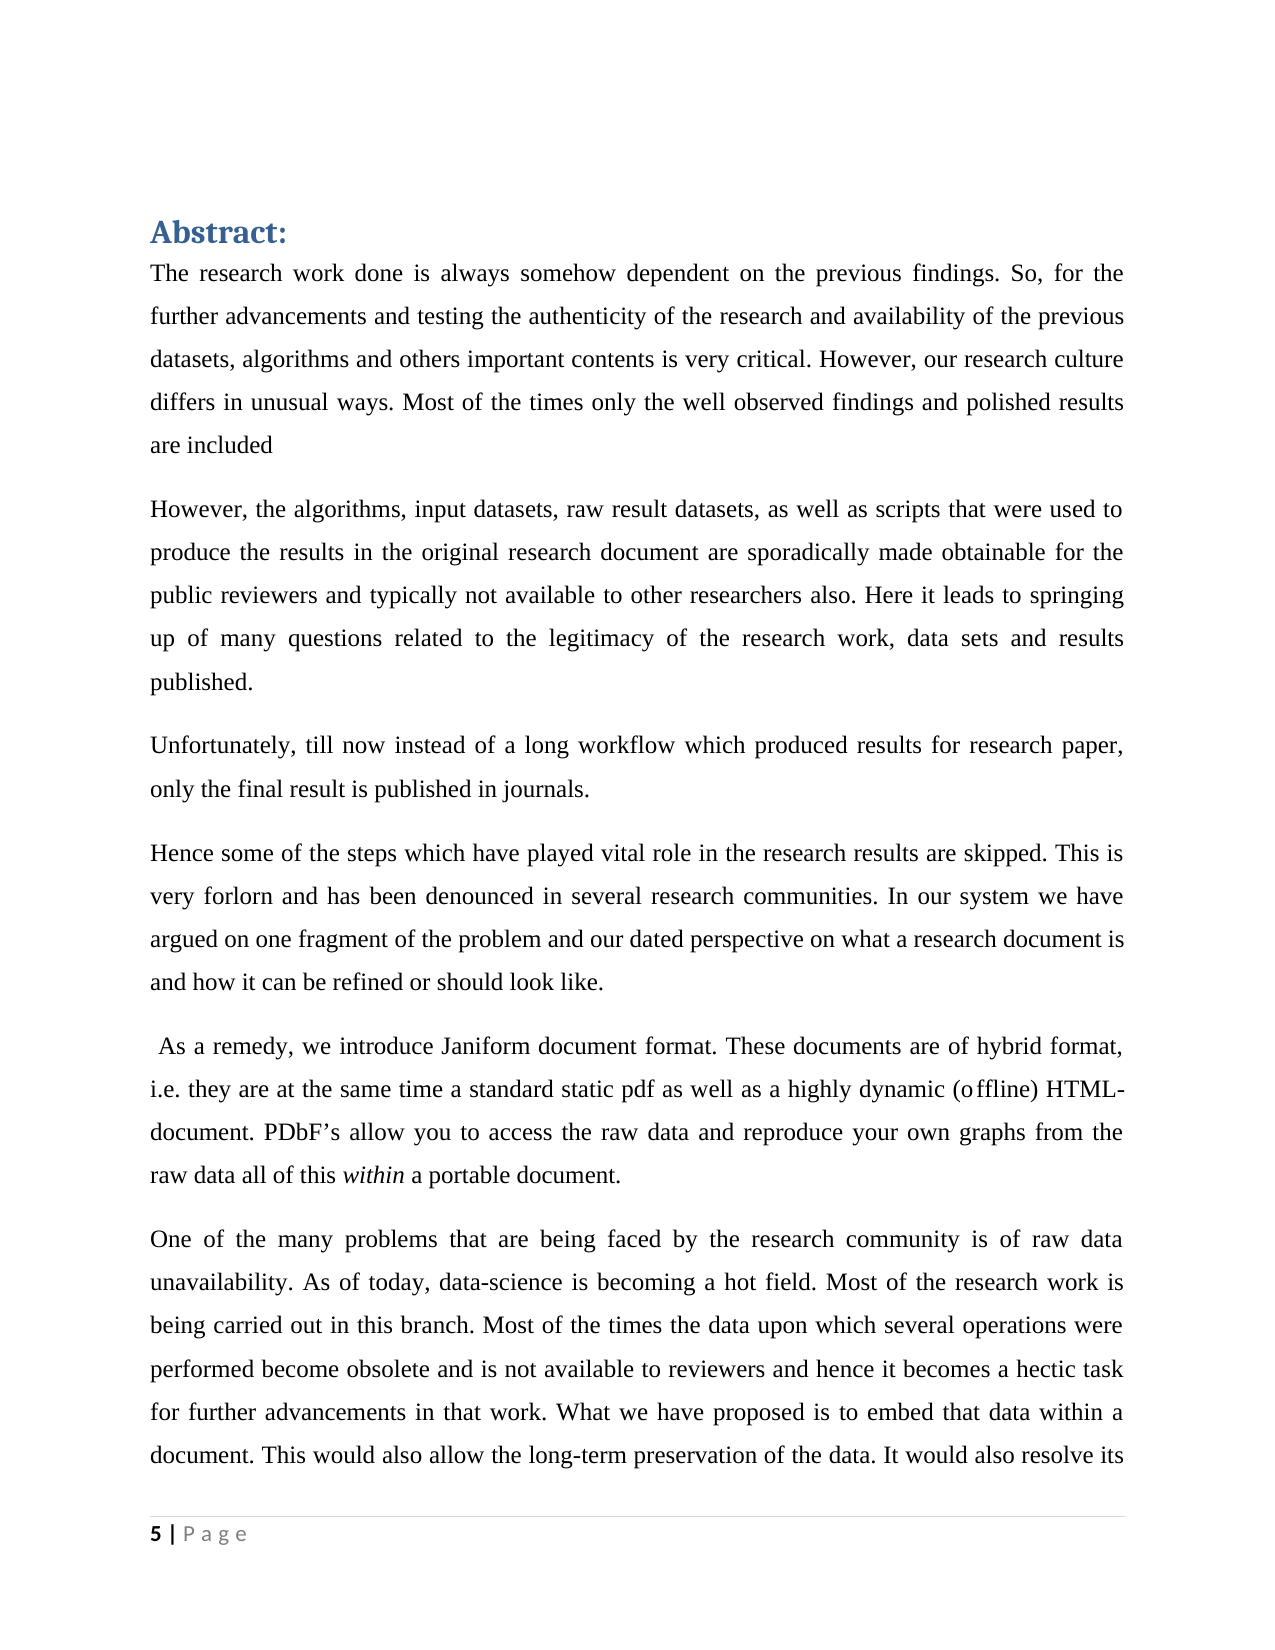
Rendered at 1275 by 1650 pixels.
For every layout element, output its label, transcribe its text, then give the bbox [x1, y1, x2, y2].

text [150, 1224, 1125, 1469]
text The research work done is always somehow dependent on the previous findings. So, for the further advancements and testing the authenticity of the research and availability of the previous datasets, algorithms and others important contents is very critical. However, our research culture differs in unusual ways. Most of the times only the well observed findings and polished results are included [150, 258, 1125, 459]
text Unfortunately, till now instead of a long workflow which produced results for research paper, only the final result is published in journals. [150, 731, 1125, 802]
text As a remedy, we introduce Janiform document format. These documents are of hybrid format, i.e. they are at the same time a standard static pdf as well as a highly dynamic (offline) HTML-document. PDbF’s allow you to access the raw data and reproduce your own graphs from the raw data all of this within a portable document. [150, 1031, 1125, 1189]
text Hence some of the steps which have played vital role in the research results are skipped. This is very forlorn and has been denounced in several research communities. In our system we have argued on one fragment of the problem and our dated perspective on what a research document is and how it can be refined or should look like. [150, 838, 1125, 996]
text However, the algorithms, input datasets, raw result datasets, as well as scripts that were used to produce the results in the original research document are sporadically made obtainable for the public reviewers and typically not available to other researchers also. Here it leads to springing up of many questions related to the legitimacy of the research work, data sets and results published. [150, 494, 1125, 695]
subtitle Abstract: [150, 213, 1125, 252]
